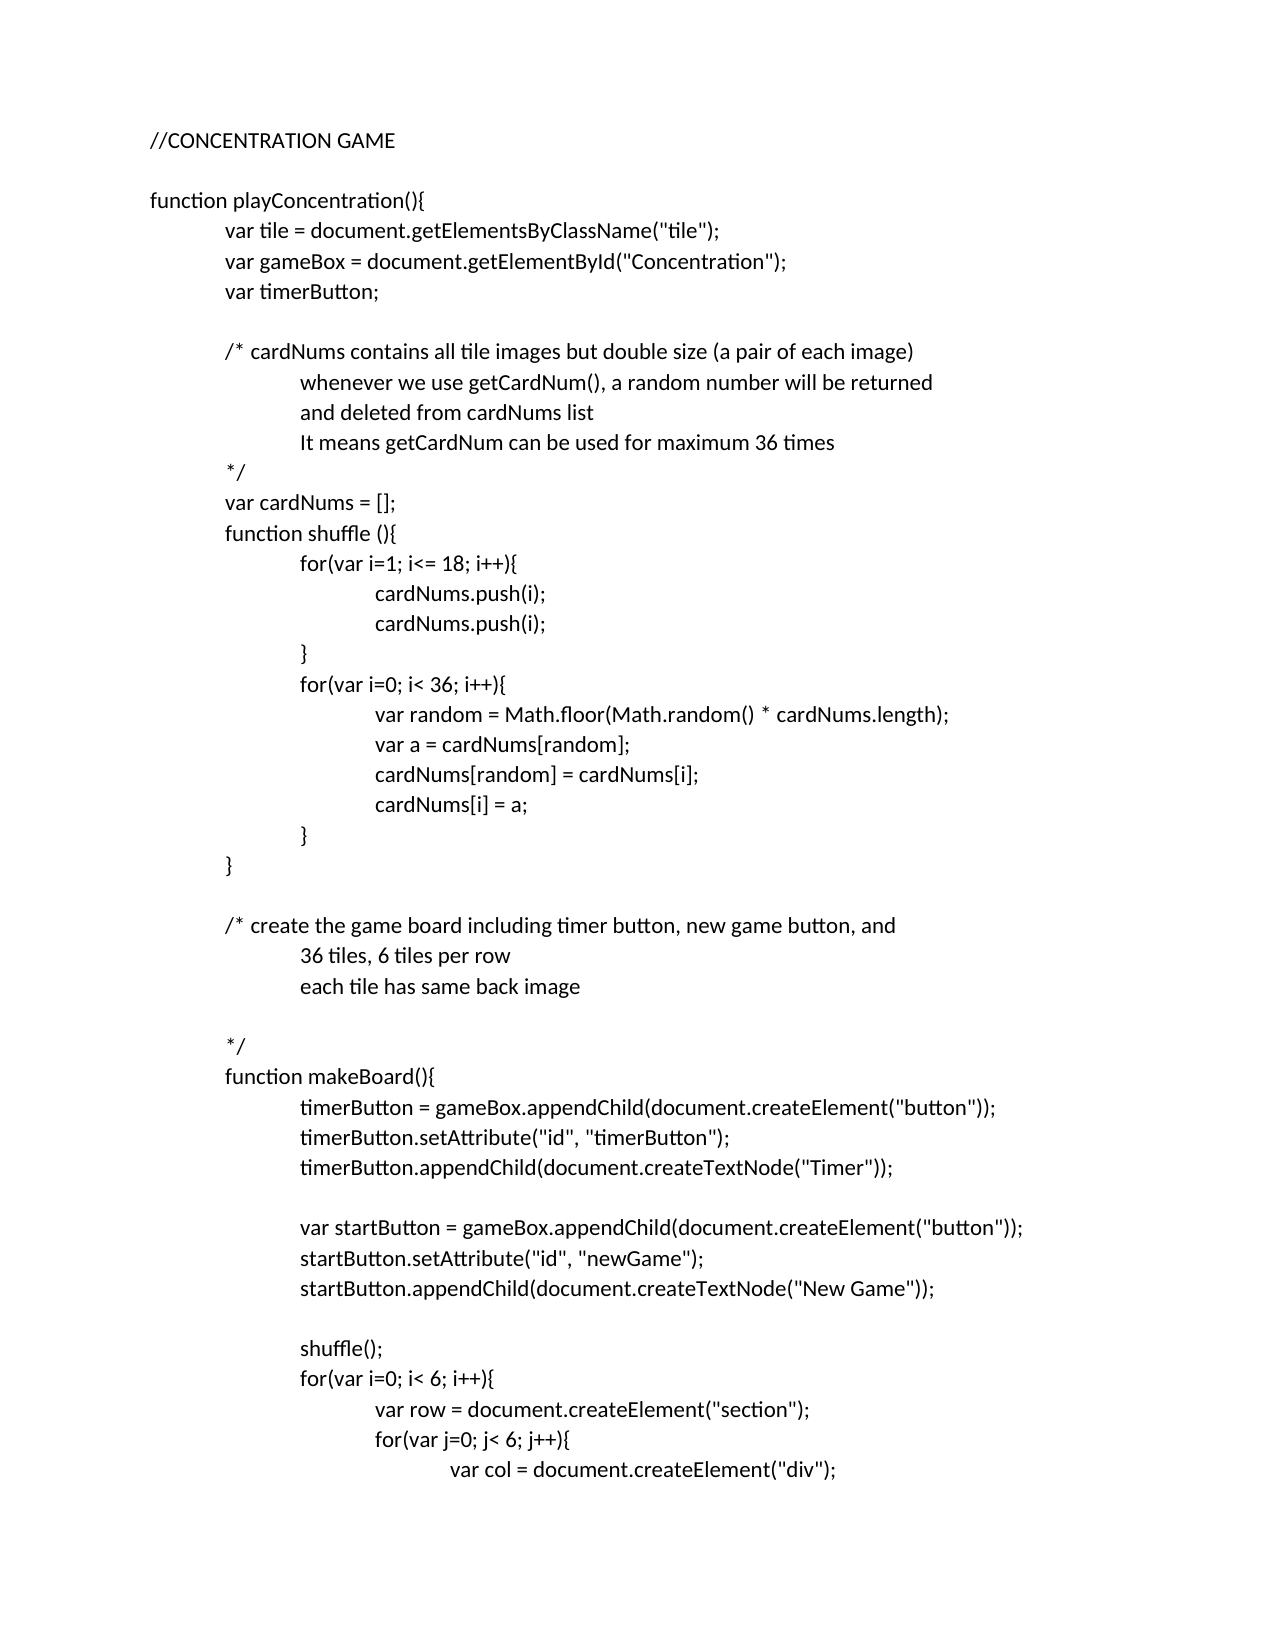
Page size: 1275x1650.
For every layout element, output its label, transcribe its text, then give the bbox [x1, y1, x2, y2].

text var tile = document.getElementsByClassName("tile"); [150, 217, 1125, 245]
text timerButton.setAttribute("id", "timerButton"); [150, 1123, 1125, 1151]
text It means getCardNum can be used for maximum 36 times [150, 428, 1125, 456]
text //CONCENTRATION GAME [150, 126, 1125, 154]
text for(var j=0; j< 6; j++){ [150, 1425, 1125, 1453]
text var cardNums = []; [150, 488, 1125, 517]
text each tile has same back image [150, 972, 1125, 1000]
text for(var i=0; i< 6; i++){ [150, 1364, 1125, 1393]
text var random = Math.floor(Math.random() * cardNums.length); [150, 700, 1125, 728]
text shuffle(); [150, 1334, 1125, 1362]
text function makeBoard(){ [150, 1062, 1125, 1091]
text /* create the game board including timer button, new game button, and [150, 911, 1125, 939]
text and deleted from cardNums list [150, 398, 1125, 426]
text timerButton.appendChild(document.createTextNode("Timer")); [150, 1153, 1125, 1181]
text } [150, 851, 1125, 879]
text timerButton = gameBox.appendChild(document.createElement("button")); [150, 1093, 1125, 1121]
text var timerButton; [150, 277, 1125, 305]
text cardNums[i] = a; [150, 791, 1125, 819]
text } [150, 639, 1125, 668]
text startButton.appendChild(document.createTextNode("New Game")); [150, 1274, 1125, 1302]
text var a = cardNums[random]; [150, 730, 1125, 758]
text var startButton = gameBox.appendChild(document.createElement("button")); [150, 1213, 1125, 1242]
text whenever we use getCardNum(), a random number will be returned [150, 368, 1125, 396]
text for(var i=1; i<= 18; i++){ [150, 549, 1125, 577]
text cardNums.push(i); [150, 579, 1125, 607]
text cardNums.push(i); [150, 609, 1125, 637]
text for(var i=0; i< 36; i++){ [150, 670, 1125, 698]
text */ [150, 1032, 1125, 1060]
text cardNums[random] = cardNums[i]; [150, 760, 1125, 788]
text var row = document.createElement("section"); [150, 1395, 1125, 1423]
text function shuffle (){ [150, 519, 1125, 547]
text startButton.setAttribute("id", "newGame"); [150, 1244, 1125, 1272]
text } [150, 821, 1125, 849]
text 36 tiles, 6 tiles per row [150, 942, 1125, 970]
text /* cardNums contains all tile images but double size (a pair of each image) [150, 337, 1125, 366]
text */ [150, 458, 1125, 486]
text var gameBox = document.getElementById("Concentration"); [150, 247, 1125, 275]
text var col = document.createElement("div"); [150, 1455, 1125, 1483]
text function playConcentration(){ [150, 186, 1125, 214]
